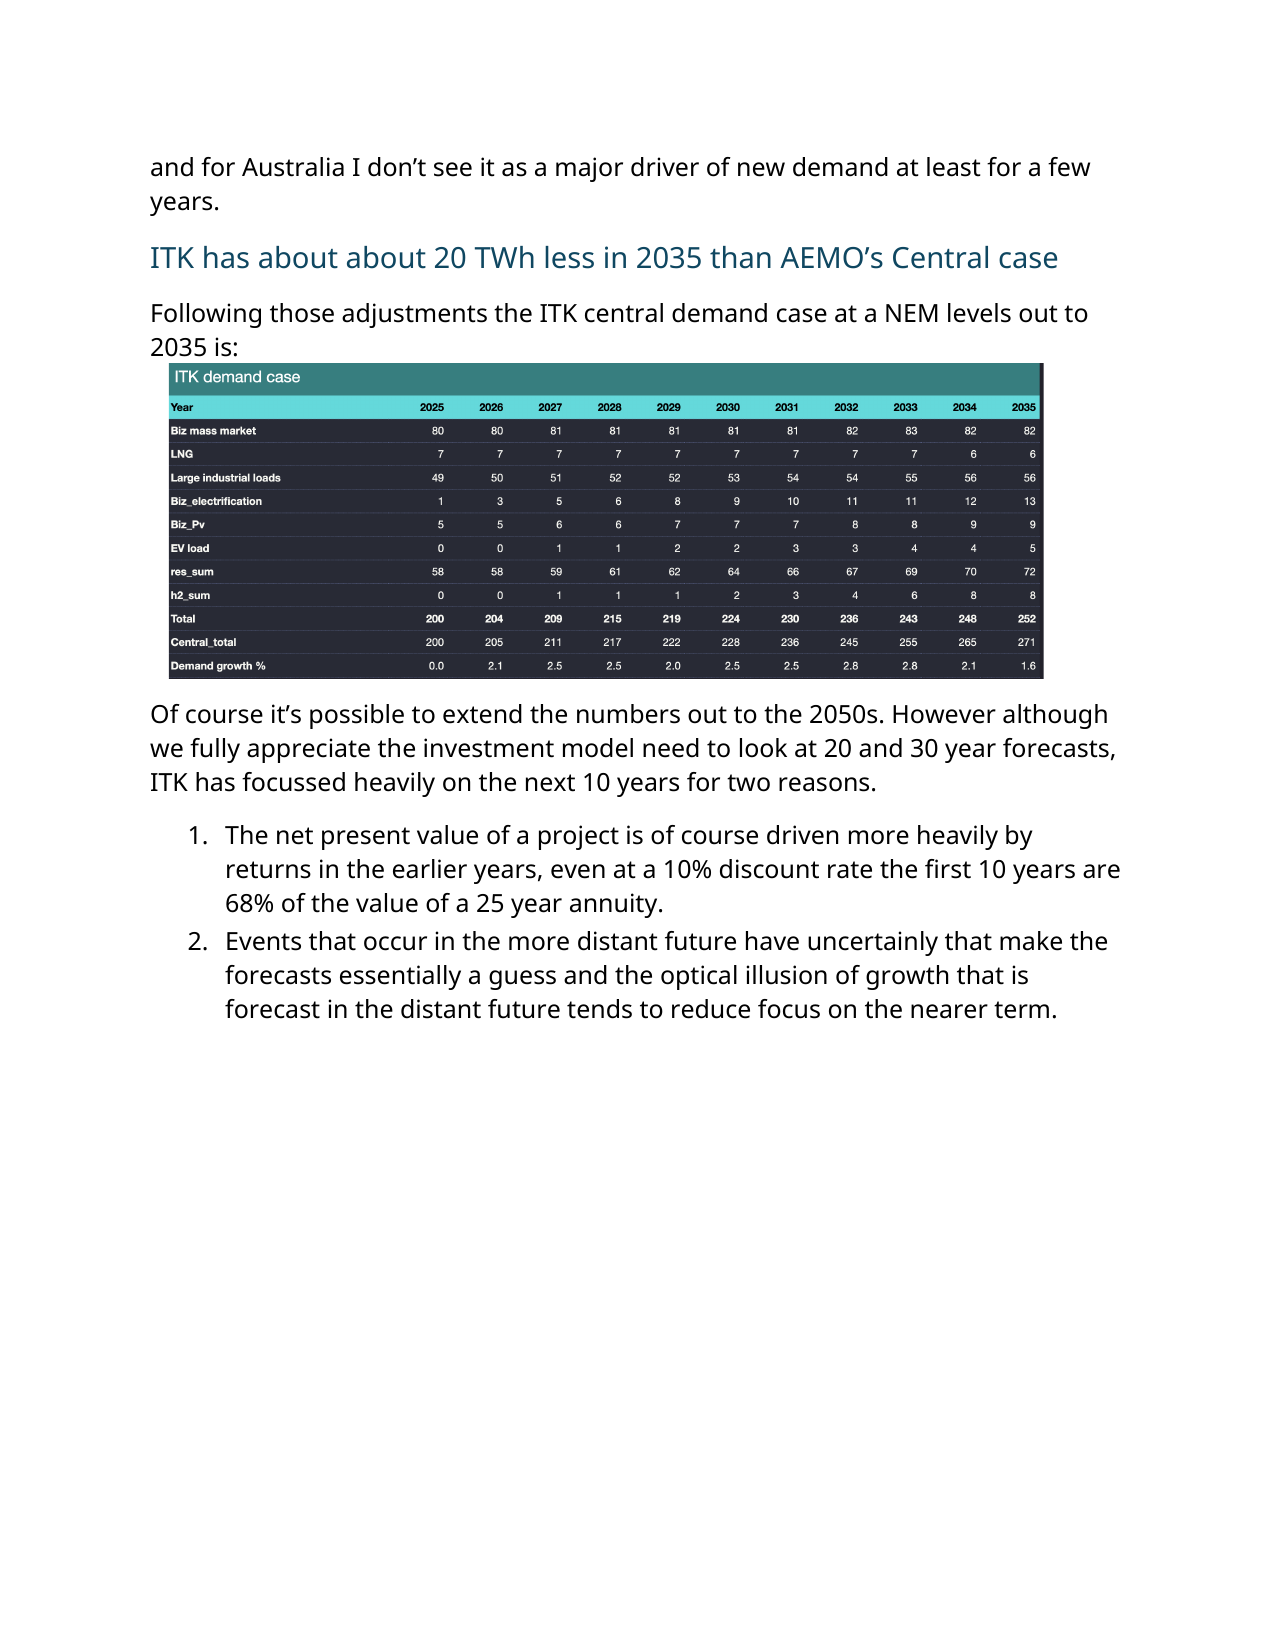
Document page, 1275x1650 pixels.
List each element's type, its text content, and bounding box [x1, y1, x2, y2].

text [150, 150, 1125, 218]
list The net present value of a project is of course driven more heavily by returns in the earlier years, even at a 10% discount rate the first 10 years are 68% of the value of a 25 year annuity. [187, 818, 1125, 920]
text Of course it’s possible to extend the numbers out to the 2050s. However although we fully appreciate the investment model need to look at 20 and 30 year forecasts, ITK has focussed heavily on the next 10 years for two reasons. [150, 697, 1125, 799]
subtitle ITK has about about 20 TWh less in 2035 than AEMO’s Central case [150, 237, 1125, 277]
list Events that occur in the more distant future have uncertainly that make the forecasts essentially a guess and the optical illusion of growth that is forecast in the distant future tends to reduce focus on the nearer term. [187, 924, 1125, 1026]
picture [168, 363, 1044, 679]
